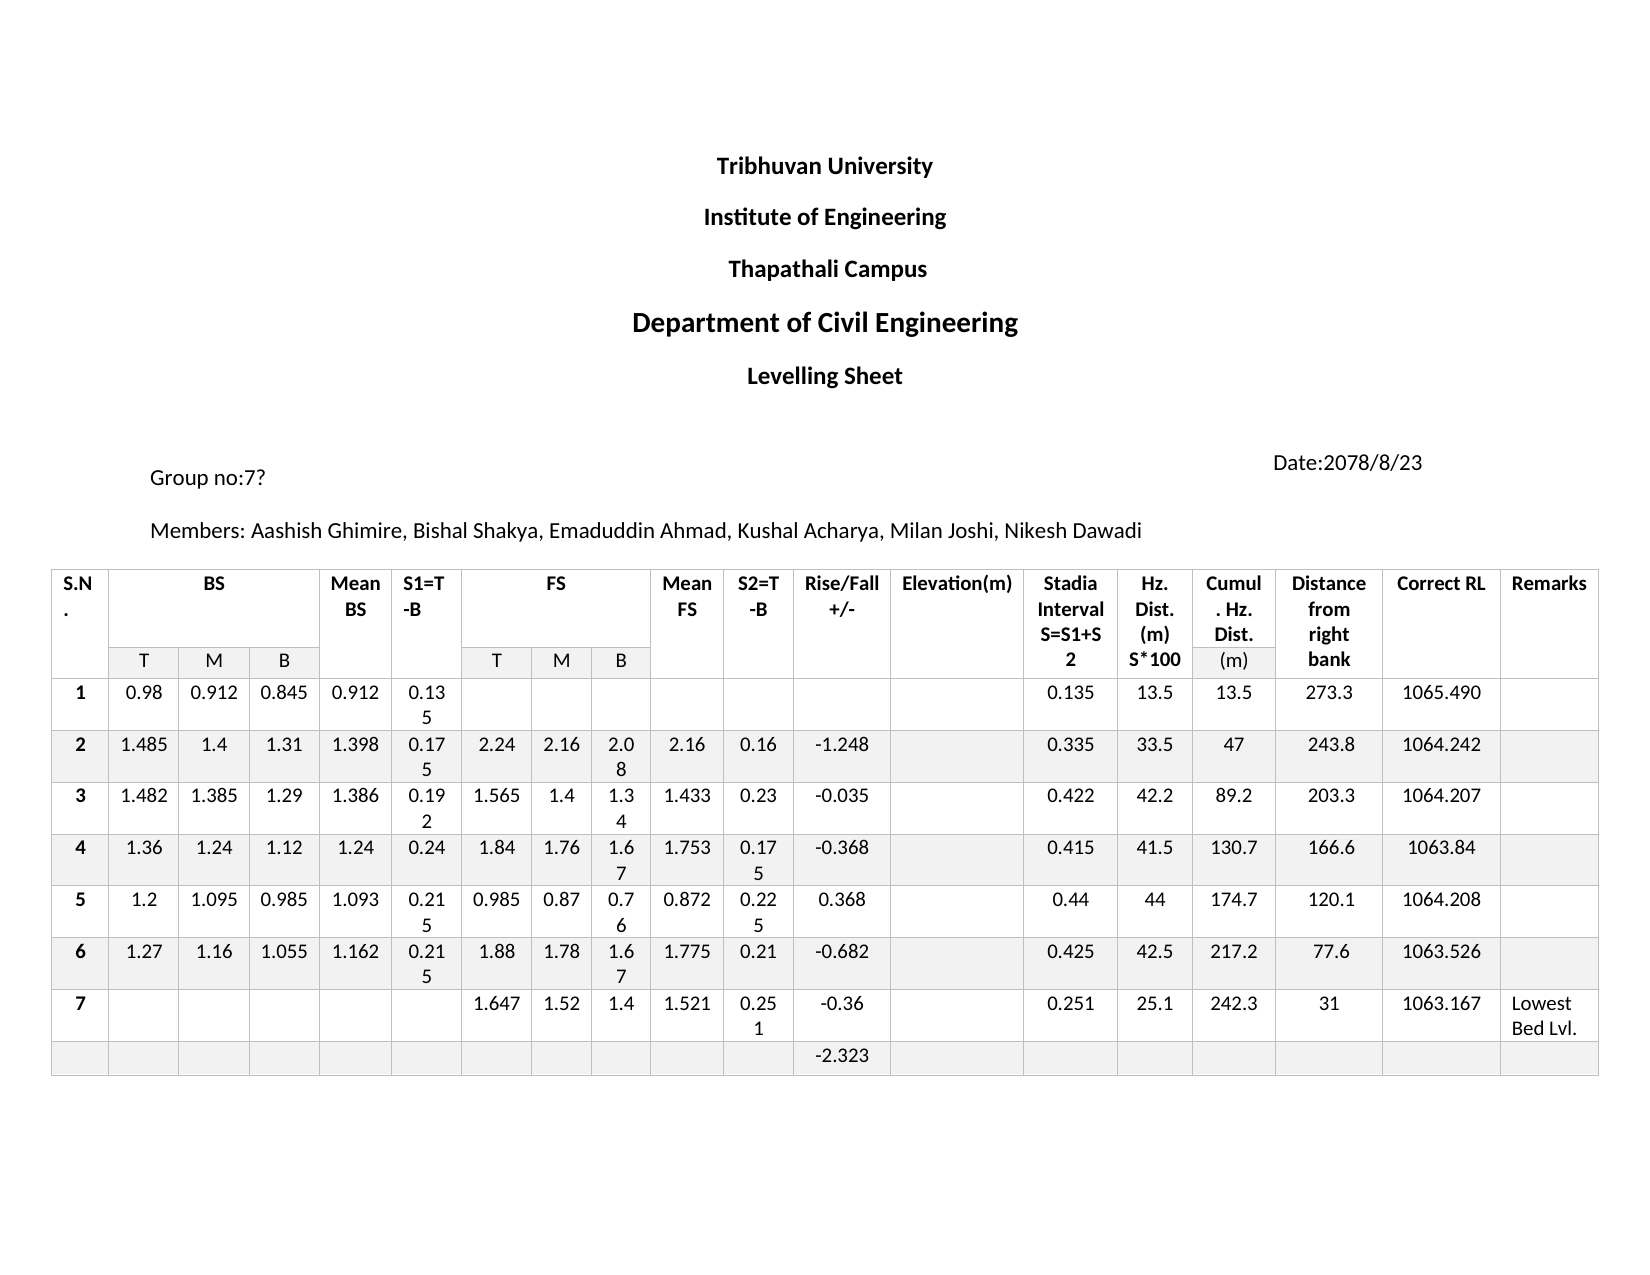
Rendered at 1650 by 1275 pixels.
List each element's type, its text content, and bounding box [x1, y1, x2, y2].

table_cell 25.1 [1118, 990, 1192, 1041]
table_cell [891, 679, 1023, 730]
table_cell [109, 1042, 178, 1074]
table_cell 1.27 [109, 938, 178, 989]
table_cell 1.34 [592, 783, 650, 833]
table_cell 2.08 [592, 731, 650, 782]
table_cell [891, 1042, 1023, 1074]
table_cell [109, 990, 178, 1041]
table_cell [1501, 783, 1598, 833]
table_cell [1501, 679, 1598, 730]
table_cell 77.6 [1276, 938, 1382, 989]
table_cell 31 [1276, 990, 1382, 1041]
table_cell 0.985 [250, 886, 319, 937]
table_cell 242.3 [1193, 990, 1275, 1041]
table_cell 0.368 [794, 886, 890, 937]
table_cell 1.4 [592, 990, 650, 1041]
table_cell Lowest Bed Lvl. [1501, 990, 1598, 1041]
table_cell 1.67 [592, 835, 650, 885]
table_cell 2 [52, 731, 108, 782]
table_cell 1064.207 [1383, 783, 1500, 833]
table_cell 3 [52, 783, 108, 833]
table_cell 2.16 [532, 731, 591, 782]
table_cell 0.872 [651, 886, 723, 937]
table_cell 1063.167 [1383, 990, 1500, 1041]
table_cell -0.682 [794, 938, 890, 989]
table_cell 44 [1118, 886, 1192, 937]
table_cell 1.485 [109, 731, 178, 782]
table_cell [651, 1042, 723, 1074]
table_cell 13.5 [1118, 679, 1192, 730]
table_cell [724, 679, 793, 730]
table_cell 5 [52, 886, 108, 937]
table_cell [891, 731, 1023, 782]
table_cell 0.175 [392, 731, 461, 782]
table_cell 0.23 [724, 783, 793, 833]
table_cell [1501, 835, 1598, 885]
text Group no:7? [150, 463, 1257, 491]
table_header Elevation(m) [891, 570, 1023, 678]
table_cell 4 [52, 835, 108, 885]
table_cell 0.912 [179, 679, 249, 730]
table_cell 120.1 [1276, 886, 1382, 937]
table_cell 0.215 [392, 938, 461, 989]
table_cell 1.24 [179, 835, 249, 885]
table_cell [179, 1042, 249, 1074]
table_cell [392, 990, 461, 1041]
table_cell [1501, 886, 1598, 937]
table_header Remarks [1501, 570, 1598, 678]
table_cell 1.2 [109, 886, 178, 937]
table_header S.N. [52, 570, 108, 678]
table_cell 1.398 [320, 731, 391, 782]
table_cell 1.162 [320, 938, 391, 989]
table_cell -0.36 [794, 990, 890, 1041]
table_cell 1064.208 [1383, 886, 1500, 937]
table_cell [1501, 731, 1598, 782]
table_cell 1.24 [320, 835, 391, 885]
table_cell 1.88 [462, 938, 531, 989]
table_cell 0.251 [724, 990, 793, 1041]
table_cell [794, 679, 890, 730]
table_cell 89.2 [1193, 783, 1275, 833]
table_cell [250, 1042, 319, 1074]
table_header S1=T-B [392, 570, 461, 678]
table_cell [179, 990, 249, 1041]
text Department of Civil Engineering [150, 304, 1500, 340]
table_cell 0.44 [1024, 886, 1117, 937]
table_cell 1 [52, 679, 108, 730]
table_cell 0.422 [1024, 783, 1117, 833]
table_cell 7 [52, 990, 108, 1041]
table_cell 1065.490 [1383, 679, 1500, 730]
table_cell [250, 990, 319, 1041]
table_cell [891, 886, 1023, 937]
table_cell 1.76 [532, 835, 591, 885]
table_cell 1.4 [532, 783, 591, 833]
table_cell 1.4 [179, 731, 249, 782]
table_cell [1193, 1042, 1275, 1074]
table_cell 0.135 [392, 679, 461, 730]
table_cell (m) [1193, 648, 1275, 678]
table_cell [891, 835, 1023, 885]
table_header Mean FS [651, 570, 723, 678]
table_cell 1.29 [250, 783, 319, 833]
table_cell 0.21 [724, 938, 793, 989]
table_cell [1383, 1042, 1500, 1074]
table_cell 0.16 [724, 731, 793, 782]
table_header Cumul. Hz. Dist. [1193, 570, 1275, 647]
table_cell B [592, 648, 650, 678]
table_cell [724, 1042, 793, 1074]
table_cell 0.135 [1024, 679, 1117, 730]
table_cell 1063.526 [1383, 938, 1500, 989]
table_cell [320, 1042, 391, 1074]
table_cell [891, 783, 1023, 833]
table_cell [462, 1042, 531, 1074]
table_cell M [179, 648, 249, 678]
text Members: Aashish Ghimire, Bishal Shakya, Emaduddin Ahmad, Kushal Acharya, Milan Joshi, Nikesh Dawadi [150, 516, 1500, 544]
table_cell 1.565 [462, 783, 531, 833]
table_cell 203.3 [1276, 783, 1382, 833]
table_cell -1.248 [794, 731, 890, 782]
table_cell [1501, 1042, 1598, 1074]
table_cell 0.98 [109, 679, 178, 730]
table_cell 166.6 [1276, 835, 1382, 885]
table_cell 1.482 [109, 783, 178, 833]
table_cell 2.24 [462, 731, 531, 782]
table_cell [891, 990, 1023, 1041]
table_cell 0.215 [392, 886, 461, 937]
table_cell [1024, 1042, 1117, 1074]
table_cell 1.095 [179, 886, 249, 937]
table_cell 2.16 [651, 731, 723, 782]
text Tribhuvan University [150, 150, 1500, 181]
table_cell 1.52 [532, 990, 591, 1041]
table_cell [592, 1042, 650, 1074]
table_cell 0.175 [724, 835, 793, 885]
text Levelling Sheet [150, 361, 1500, 391]
table_cell 13.5 [1193, 679, 1275, 730]
table_cell [320, 990, 391, 1041]
table_cell 1.84 [462, 835, 531, 885]
table_cell 33.5 [1118, 731, 1192, 782]
table_cell 1.386 [320, 783, 391, 833]
table_cell [592, 679, 650, 730]
table_cell B [250, 648, 319, 678]
table_cell 42.2 [1118, 783, 1192, 833]
table_cell 41.5 [1118, 835, 1192, 885]
table_cell 1063.84 [1383, 835, 1500, 885]
table_header Distance from right bank [1276, 570, 1382, 678]
table_cell [462, 679, 531, 730]
table_cell 174.7 [1193, 886, 1275, 937]
table_cell 1.433 [651, 783, 723, 833]
table_cell [52, 1042, 108, 1074]
table_cell 0.76 [592, 886, 650, 937]
table_cell -0.035 [794, 783, 890, 833]
table_cell 1.775 [651, 938, 723, 989]
text Thapathali Campus [150, 253, 1500, 283]
table_cell 273.3 [1276, 679, 1382, 730]
table_header FS [462, 570, 650, 647]
table_cell 0.192 [392, 783, 461, 833]
table_cell 42.5 [1118, 938, 1192, 989]
text Institute of Engineering [150, 201, 1500, 232]
table_header Mean BS [320, 570, 391, 678]
table_cell 217.2 [1193, 938, 1275, 989]
table_cell 0.251 [1024, 990, 1117, 1041]
table_cell 0.845 [250, 679, 319, 730]
table_header Hz. Dist. (m) S*100 [1118, 570, 1192, 678]
table_cell [651, 679, 723, 730]
table_cell 1.78 [532, 938, 591, 989]
table_cell 0.415 [1024, 835, 1117, 885]
table_cell 1.16 [179, 938, 249, 989]
table_cell 130.7 [1193, 835, 1275, 885]
table_cell 1.055 [250, 938, 319, 989]
table_cell 1.31 [250, 731, 319, 782]
table_cell 1.093 [320, 886, 391, 937]
table_cell 0.912 [320, 679, 391, 730]
table_cell 1.36 [109, 835, 178, 885]
table_cell T [109, 648, 178, 678]
table_cell 0.985 [462, 886, 531, 937]
table_cell [532, 679, 591, 730]
table_cell M [532, 648, 591, 678]
table_cell 1.12 [250, 835, 319, 885]
table_cell [1276, 1042, 1382, 1074]
table_cell [392, 1042, 461, 1074]
table_header S2=T-B [724, 570, 793, 678]
table_header BS [109, 570, 319, 647]
table_cell 1.67 [592, 938, 650, 989]
table_header Stadia Interval S=S1+S2 [1024, 570, 1117, 678]
table_cell 0.425 [1024, 938, 1117, 989]
table_cell 0.87 [532, 886, 591, 937]
table_cell 0.225 [724, 886, 793, 937]
table_cell -0.368 [794, 835, 890, 885]
table_cell [891, 938, 1023, 989]
table_cell 0.24 [392, 835, 461, 885]
table_header Rise/Fall +/- [794, 570, 890, 678]
table_cell 1.753 [651, 835, 723, 885]
table_cell 1.647 [462, 990, 531, 1041]
table_header Correct RL [1383, 570, 1500, 678]
table_cell T [462, 648, 531, 678]
table_cell 47 [1193, 731, 1275, 782]
table_cell 1.521 [651, 990, 723, 1041]
table_cell 1064.242 [1383, 731, 1500, 782]
table_cell 0.335 [1024, 731, 1117, 782]
table_cell [532, 1042, 591, 1074]
table_cell -2.323 [794, 1042, 890, 1074]
table_cell 1.385 [179, 783, 249, 833]
table_cell [1501, 938, 1598, 989]
table_cell [1118, 1042, 1192, 1074]
table_cell 243.8 [1276, 731, 1382, 782]
table_cell 6 [52, 938, 108, 989]
